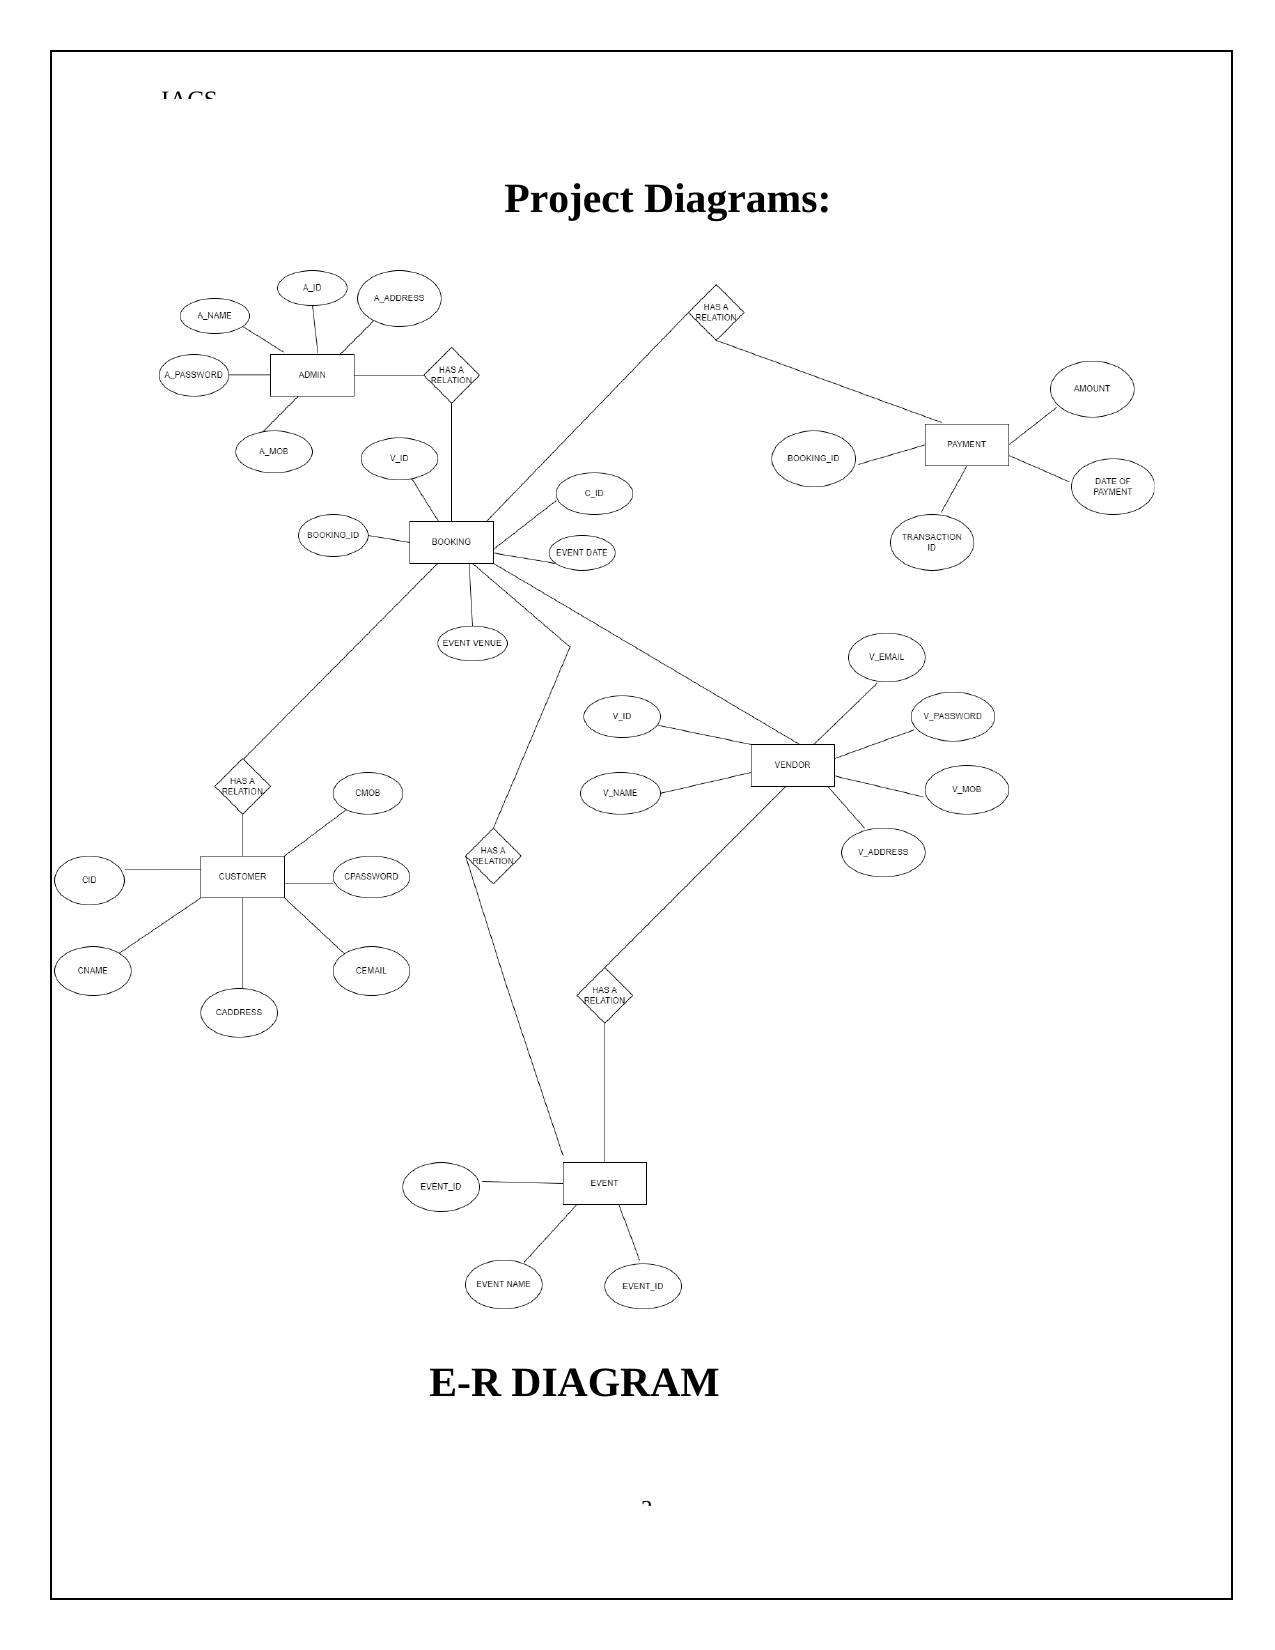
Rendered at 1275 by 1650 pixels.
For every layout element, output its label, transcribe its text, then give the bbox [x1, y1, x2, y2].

text E-R DIAGRAM [54, 1357, 1231, 1405]
text Project Diagrams: [54, 173, 1231, 221]
picture [54, 270, 1155, 1309]
